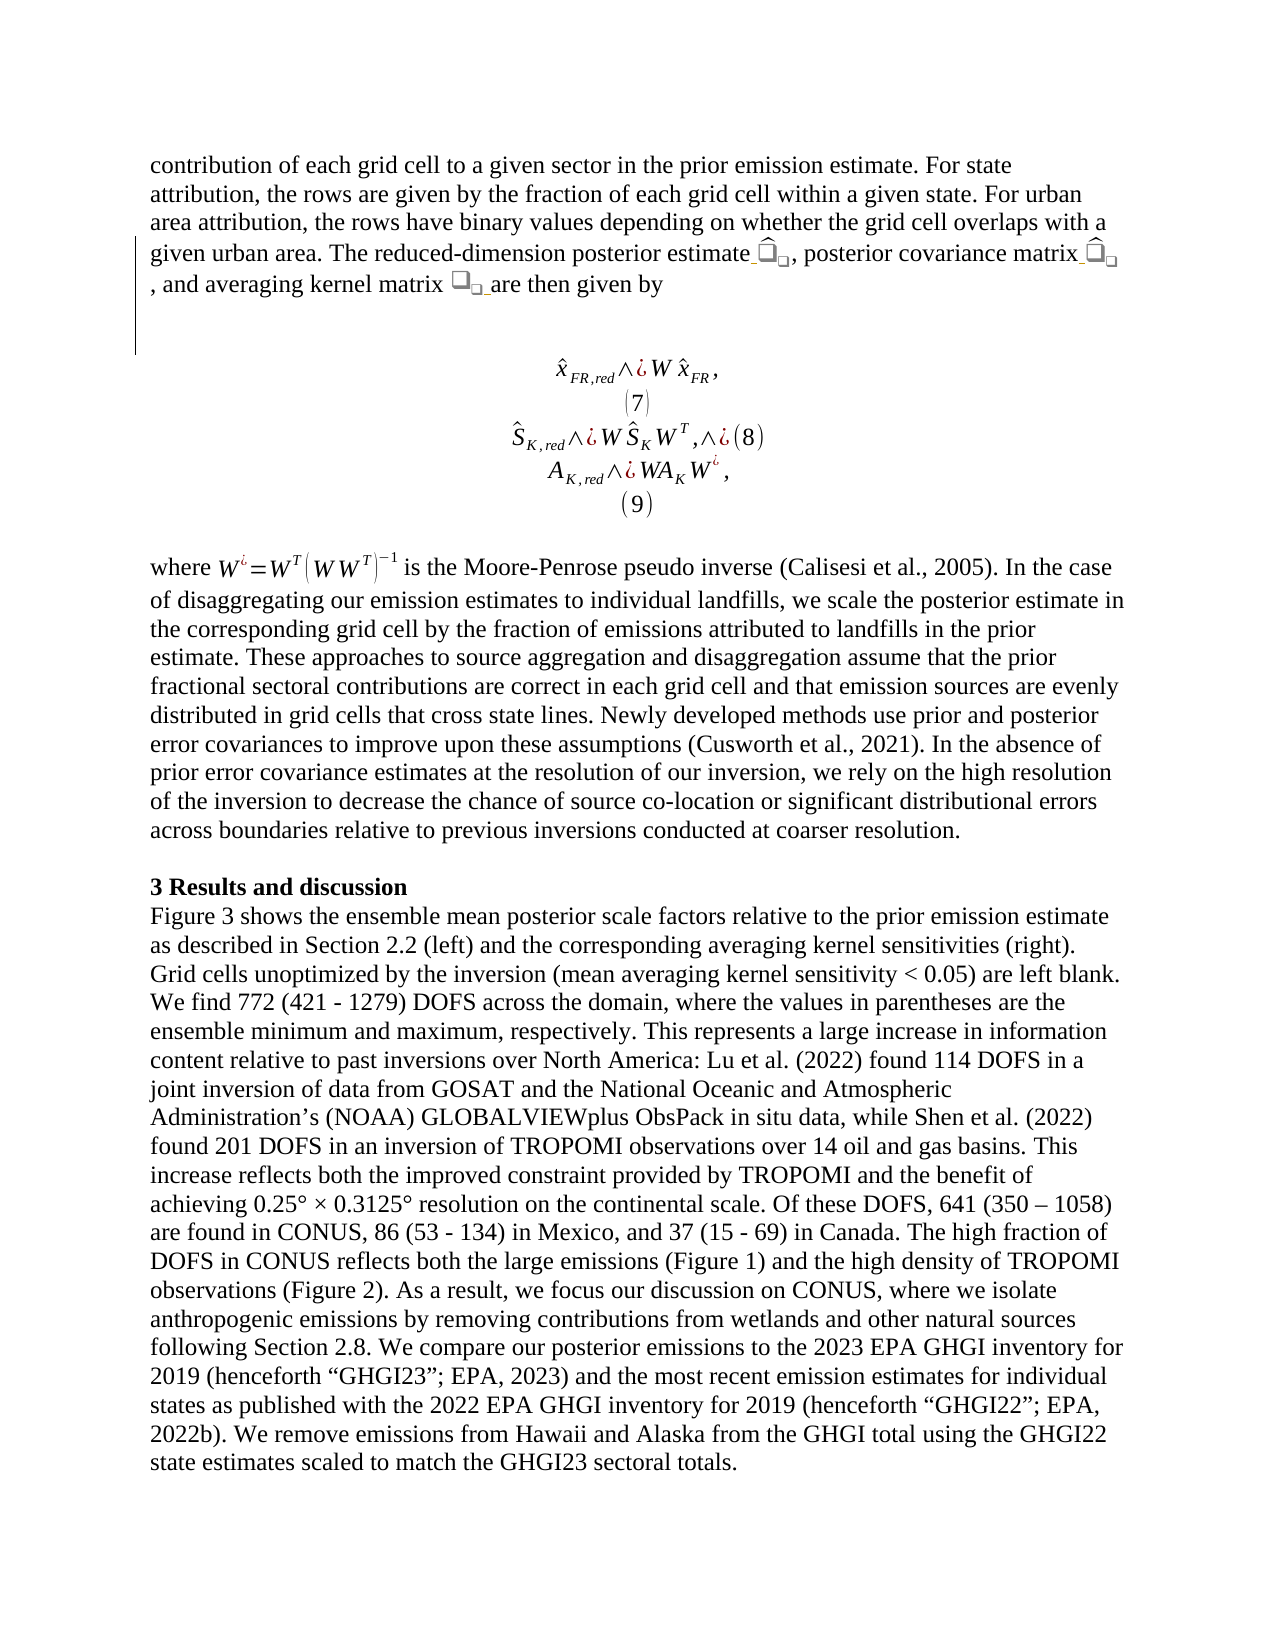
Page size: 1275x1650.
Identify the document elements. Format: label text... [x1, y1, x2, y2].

text Figure 3 shows the ensemble mean posterior scale factors relative to the prior emission estimate as described in Section 2.2 (left) and the corresponding averaging kernel sensitivities (right). Grid cells unoptimized by the inversion (mean averaging kernel sensitivity < 0.05) are left blank. We find 772 (421 - 1279) DOFS across the domain, where the values in parentheses are the ensemble minimum and maximum, respectively. This represents a large increase in information content relative to past inversions over North America: Lu et al. (2022) found 114 DOFS in a joint inversion of data from GOSAT and the National Oceanic and Atmospheric Administration’s (NOAA) GLOBALVIEWplus ObsPack in situ data, while Shen et al. (2022) found 201 DOFS in an inversion of TROPOMI observations over 14 oil and gas basins. This increase reflects both the improved constraint provided by TROPOMI and the benefit of achieving 0.25° × 0.3125° resolution on the continental scale. Of these DOFS, 641 (350 – 1058) are found in CONUS, 86 (53 - 134) in Mexico, and 37 (15 - 69) in Canada. The high fraction of DOFS in CONUS reflects both the large emissions (Figure 1) and the high density of TROPOMI observations (Figure 2). As a result, we focus our discussion on CONUS, where we isolate anthropogenic emissions by removing contributions from wetlands and other natural sources following Section 2.8. We compare our posterior emissions to the 2023 EPA GHGI inventory for 2019 (henceforth “GHGI23”; EPA, 2023) and the most recent emission estimates for individual states as published with the 2022 EPA GHGI inventory for 2019 (henceforth “GHGI22”; EPA, 2022b). We remove emissions from Hawaii and Alaska from the GHGI total using the GHGI22 state estimates scaled to match the GHGI23 sectoral totals. [150, 901, 1125, 1476]
text where is the Moore-Penrose pseudo inverse (Calisesi et al., 2005). In the case of disaggregating our emission estimates to individual landfills, we scale the posterior estimate in the corresponding grid cell by the fraction of emissions attributed to landfills in the prior estimate. These approaches to source aggregation and disaggregation assume that the prior fractional sectoral contributions are correct in each grid cell and that emission sources are evenly distributed in grid cells that cross state lines. Newly developed methods use prior and posterior error covariances to improve upon these assumptions (Cusworth et al., 2021). In the absence of prior error covariance estimates at the resolution of our inversion, we rely on the high resolution of the inversion to decrease the chance of source co-location or significant distributional errors across boundaries relative to previous inversions conducted at coarser resolution. [150, 548, 1125, 844]
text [150, 150, 1125, 297]
text 3 Results and discussion [150, 872, 1125, 901]
